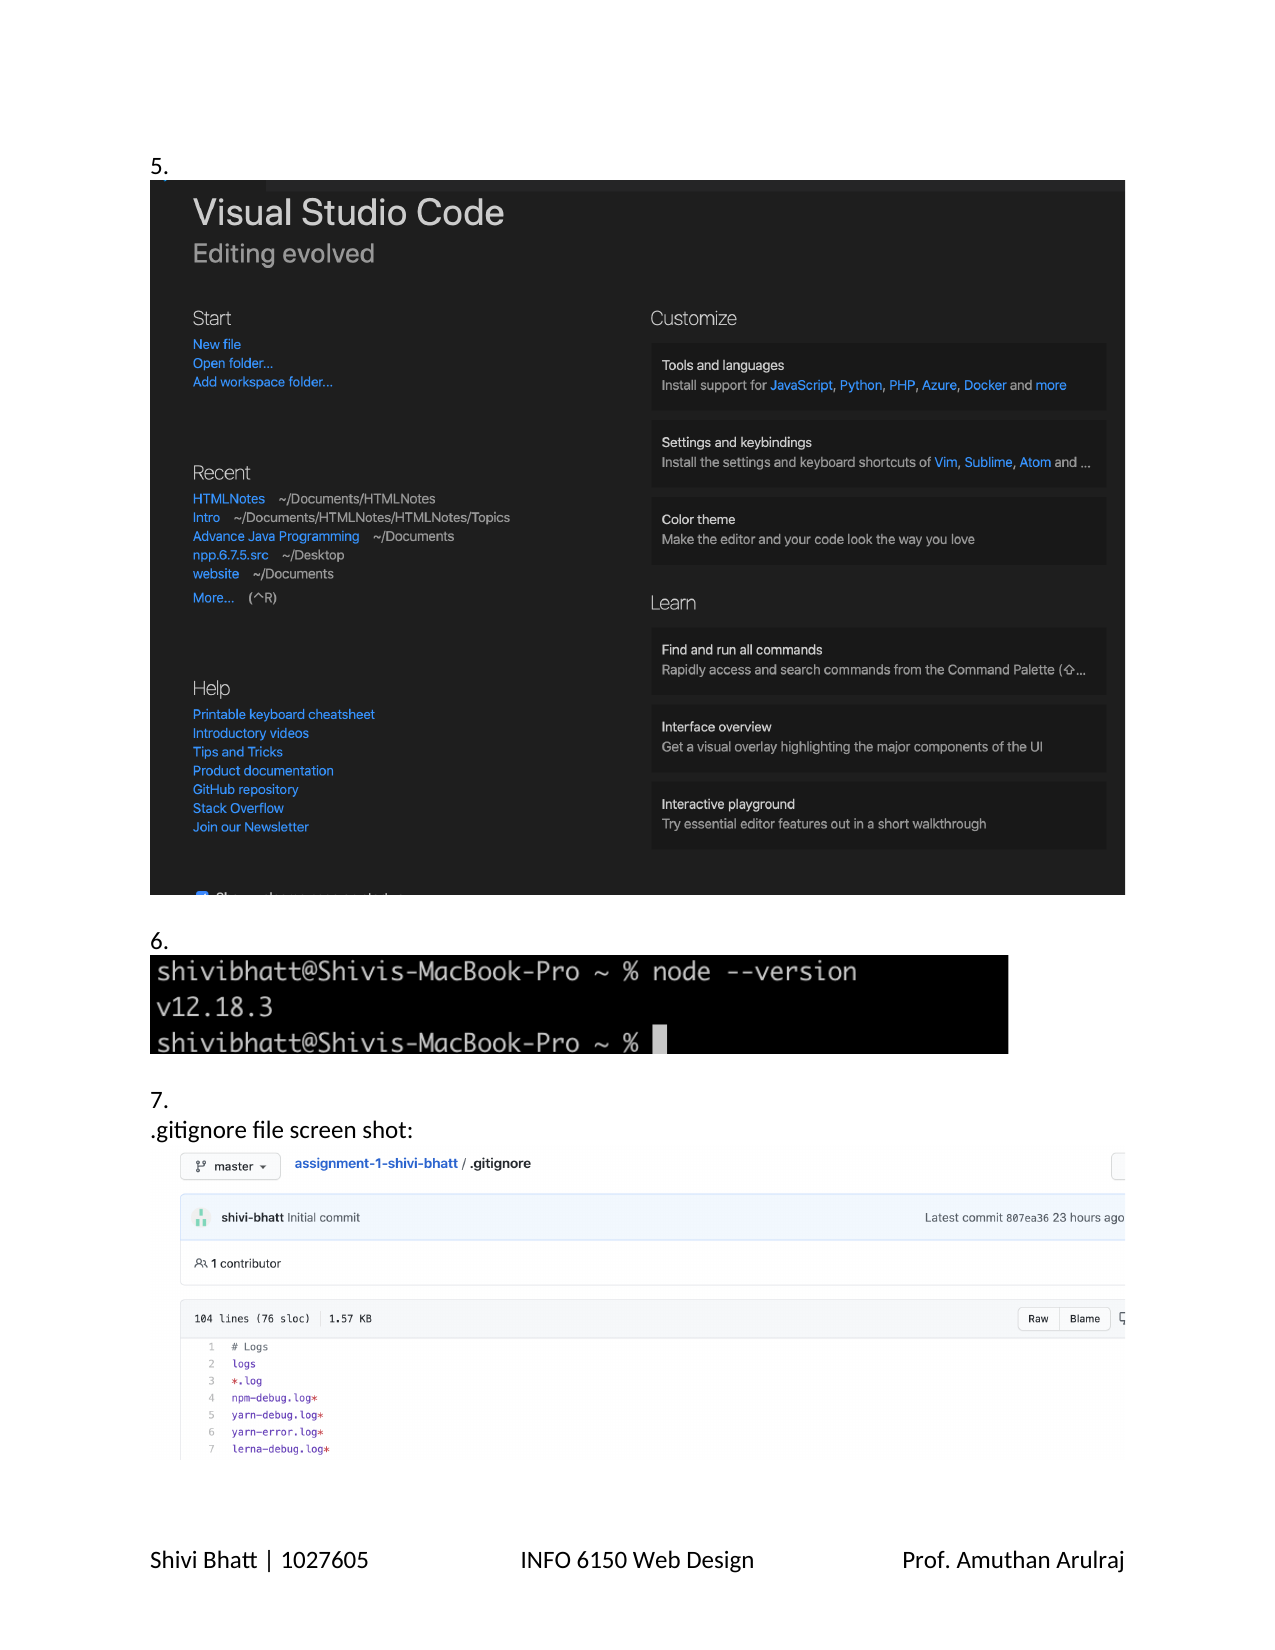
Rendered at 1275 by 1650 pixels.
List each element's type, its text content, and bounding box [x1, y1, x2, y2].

picture [150, 180, 1125, 895]
text .gitignore file screen shot: [150, 1114, 1125, 1145]
text 7. [150, 1084, 1125, 1114]
text 6. [150, 925, 1125, 955]
picture [150, 1145, 1125, 1460]
text 5. [150, 150, 1125, 180]
picture [150, 955, 1009, 1054]
